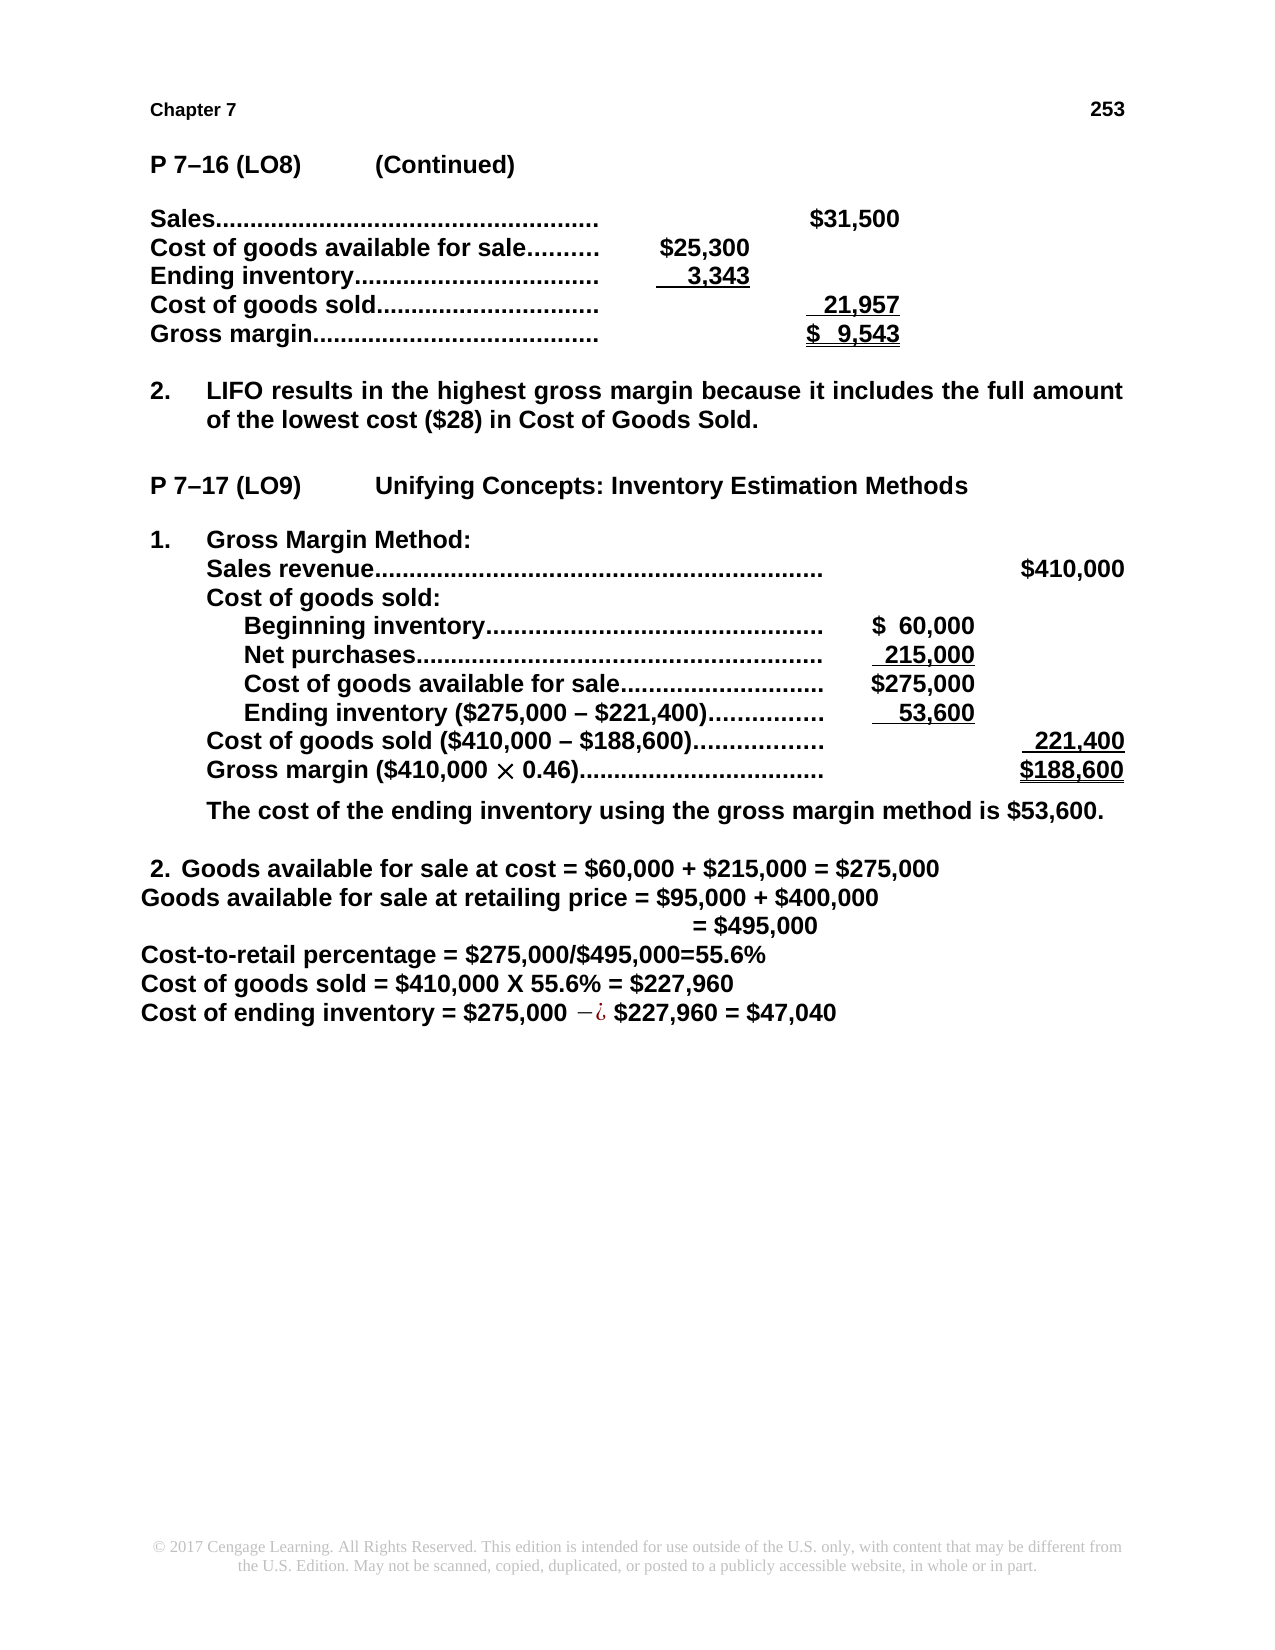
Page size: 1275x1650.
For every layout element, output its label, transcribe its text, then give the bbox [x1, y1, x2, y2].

list Sales revenue $410,000 [150, 554, 1125, 582]
text Cost-to-retail percentage = $275,000/$495,000=55.6% [141, 940, 1125, 969]
list The cost of the ending inventory using the gross margin method is $53,600. [150, 796, 1125, 825]
list Ending inventory ($275,000 – $221,400) 53,600 [150, 697, 1125, 726]
text Cost of ending inventory = $275,000 $227,960 = $47,040 [141, 998, 1125, 1026]
list 2. Goods available for sale at cost = $60,000 + $215,000 = $275,000 [150, 854, 1125, 883]
list 2. LIFO results in the highest gross margin because it includes the full amount of the lowest cost ($28) in Cost of Goods Sold. [150, 376, 1125, 434]
text Cost of goods available for sale $25,300 [150, 232, 1125, 261]
list Cost of goods available for sale $275,000 [150, 669, 1125, 697]
text Ending inventory 3,343 [150, 261, 1125, 290]
list Net purchases 215,000 [150, 640, 1125, 669]
text Cost of goods sold 21,957 [150, 290, 1125, 319]
list Cost of goods sold: [150, 582, 1125, 611]
subtitle P 7–16 (LO8) (Continued) [150, 150, 1125, 179]
text Sales $31,500 [150, 204, 1125, 232]
text Goods available for sale at retailing price = $95,000 + $400,000 [141, 883, 1125, 911]
text = $495,000 [192, 911, 1125, 940]
text Cost of goods sold = $410,000 X 55.6% = $227,960 [141, 969, 1125, 998]
text Gross margin $ 9,543 [150, 319, 1125, 347]
list 1. Gross Margin Method: [150, 525, 1125, 554]
list Cost of goods sold ($410,000 – $188,600) 221,400 [150, 726, 1125, 755]
list Beginning inventory $ 60,000 [150, 611, 1125, 640]
subtitle P 7–17 (LO9) Unifying Concepts: Inventory Estimation Methods [150, 471, 1125, 500]
list Gross margin ($410,000 0.46) $188,600 [150, 755, 1125, 784]
